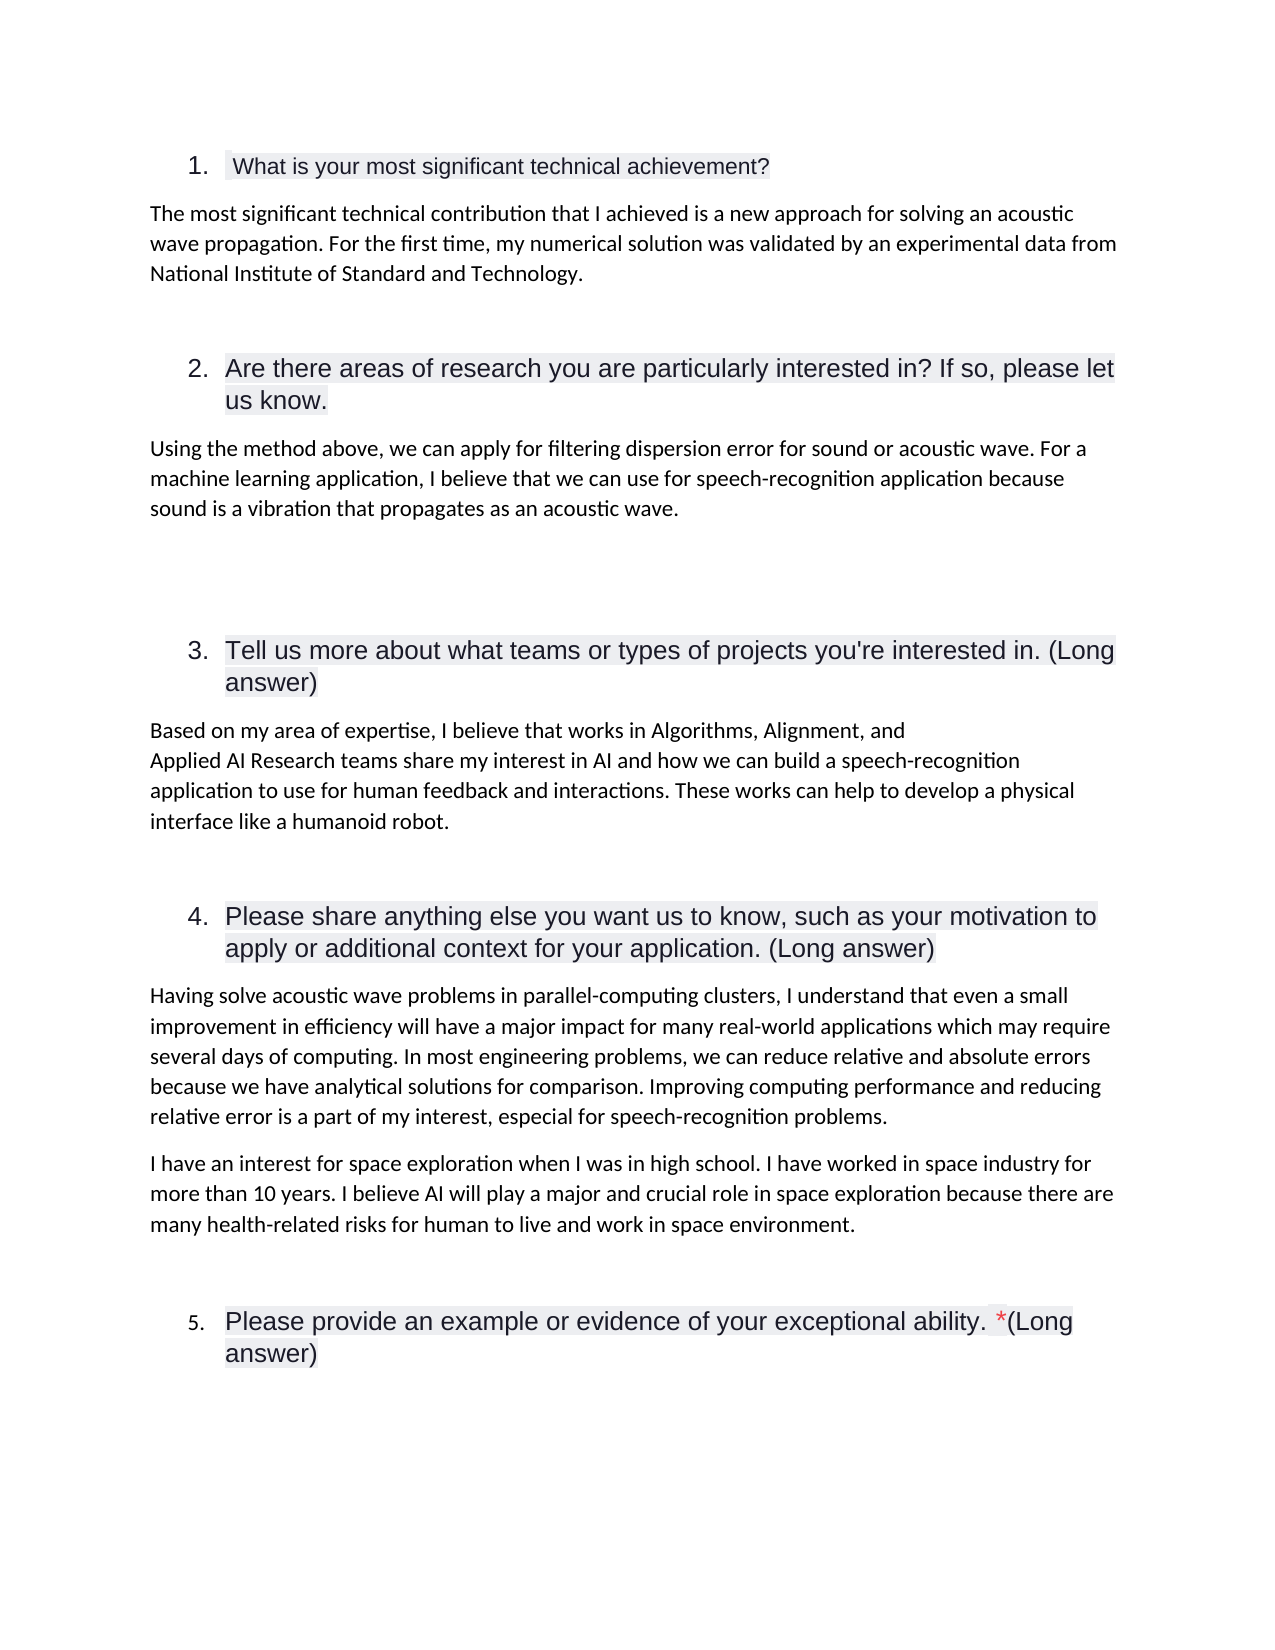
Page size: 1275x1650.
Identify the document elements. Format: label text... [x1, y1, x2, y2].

text Having solve acoustic wave problems in parallel-computing clusters, I understand that even a small improvement in efficiency will have a major impact for many real-world applications which may require several days of computing. In most engineering problems, we can reduce relative and absolute errors because we have analytical solutions for comparison. Improving computing performance and reducing relative error is a part of my interest, especial for speech-recognition problems. [150, 982, 1125, 1130]
list What is your most significant technical achievement? [232, 150, 1125, 180]
list Please share anything else you want us to know, such as your motivation to apply or additional context for your application. (Long answer) [187, 901, 1125, 963]
text Based on my area of expertise, I believe that works in Algorithms, Alignment, and Applied AI Research teams share my interest in AI and how we can build a speech-recognition application to use for human feedback and interactions. These works can help to develop a physical interface like a humanoid robot. [150, 716, 1125, 835]
list Tell us more about what teams or types of projects you're interested in. (Long answer) [187, 635, 1125, 697]
text Using the method above, we can apply for filtering dispersion error for sound or acoustic wave. For a machine learning application, I believe that we can use for speech-recognition application because sound is a vibration that propagates as an acoustic wave. [150, 434, 1125, 522]
text The most significant technical contribution that I achieved is a new approach for solving an acoustic wave propagation. For the first time, my numerical solution was validated by an experimental data from National Institute of Standard and Technology. [150, 199, 1125, 287]
text I have an interest for space exploration when I was in high school. I have worked in space industry for more than 10 years. I believe AI will play a major and crucial role in space exploration because there are many health-related risks for human to live and work in space environment. [150, 1149, 1125, 1238]
list Please provide an example or evidence of your exceptional ability. *(Long answer) [187, 1303, 1125, 1368]
list Are there areas of research you are particularly interested in? If so, please let us know. [187, 353, 1125, 415]
